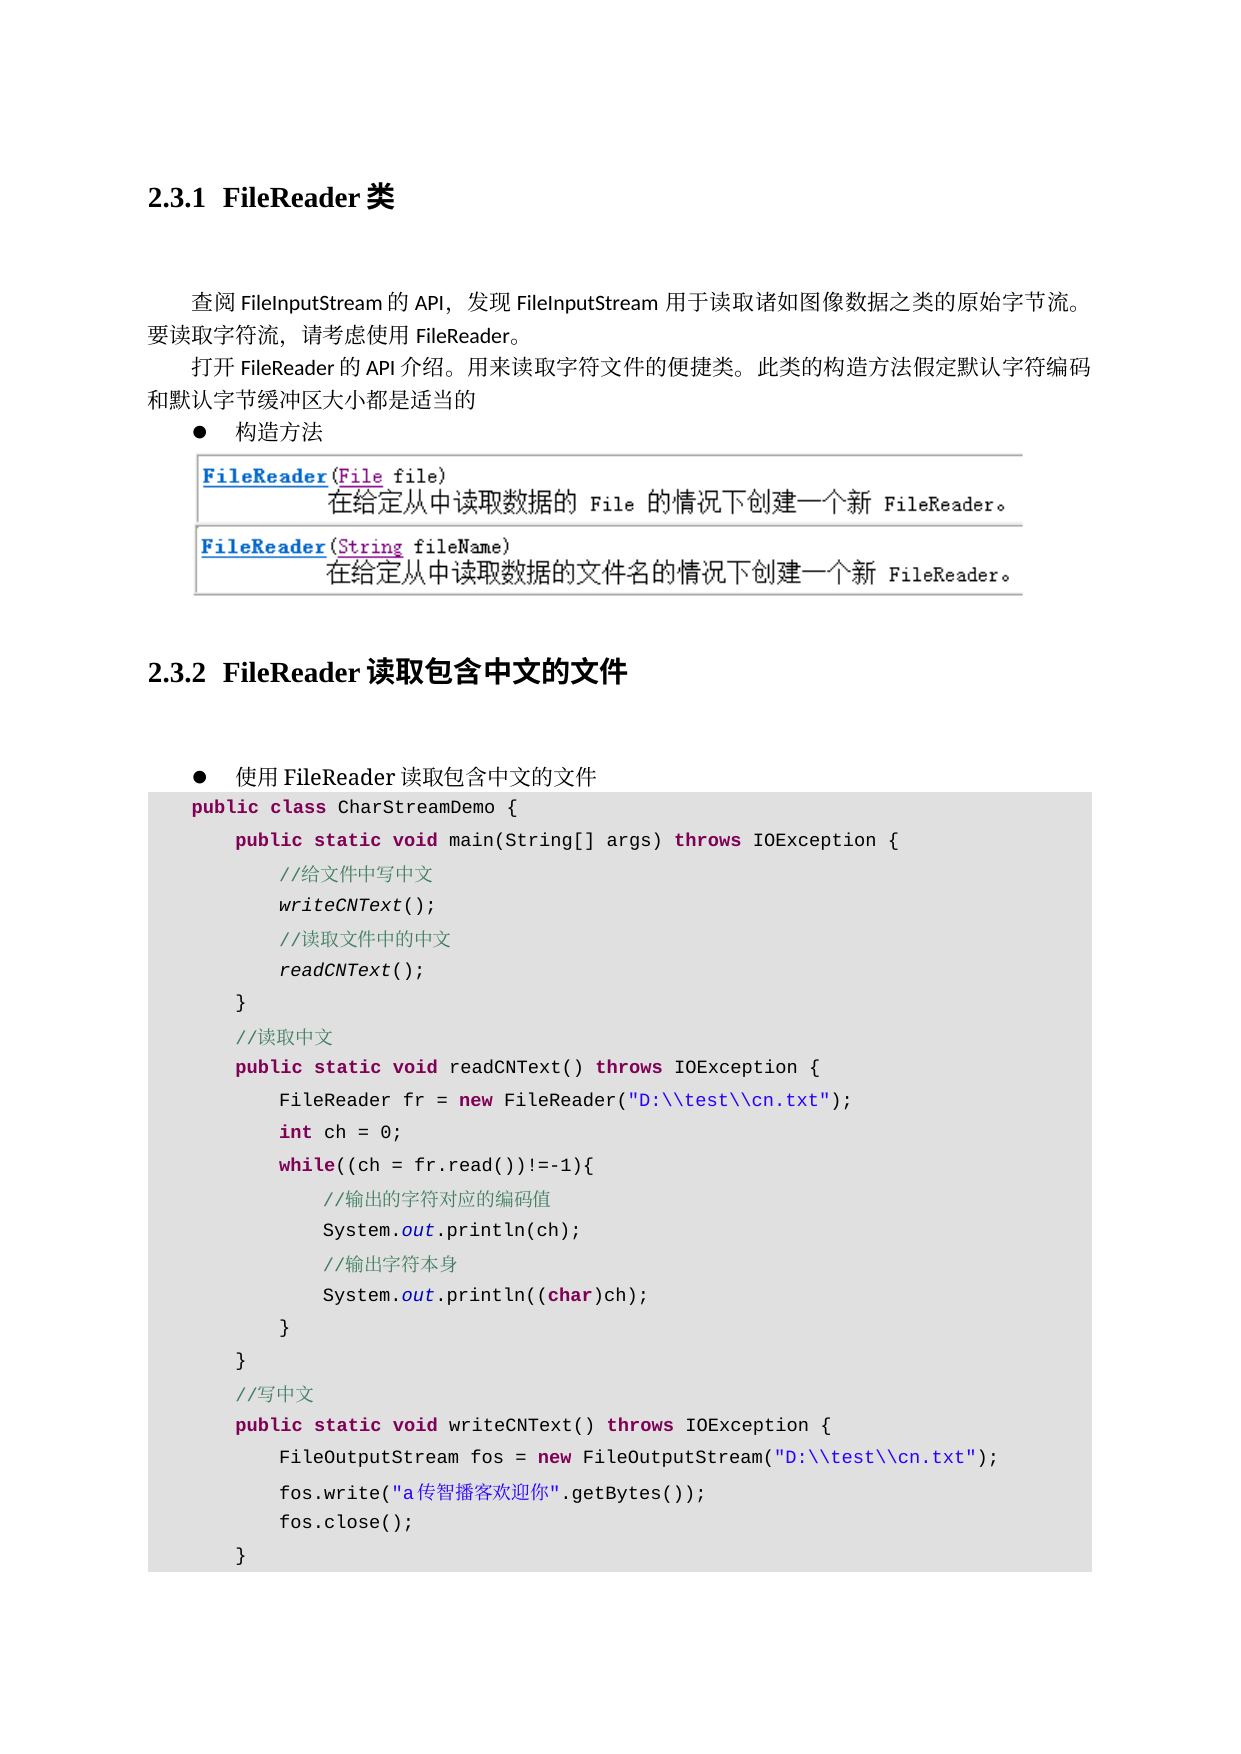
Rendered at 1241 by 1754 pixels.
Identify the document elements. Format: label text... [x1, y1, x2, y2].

text 使用FileReader读取包含中文的文件 [191, 760, 1092, 792]
text } [148, 1312, 1092, 1345]
text } [148, 1345, 1092, 1377]
text public class CharStreamDemo { [148, 792, 1092, 825]
text fos.write("a传智播客欢迎你".getBytes()); [148, 1475, 1092, 1507]
text //读取文件中的中文 [148, 922, 1092, 955]
text } [148, 987, 1092, 1020]
text 打开FileReader的API介绍。用来读取字符文件的便捷类。此类的构造方法假定默认字符编码和默认字节缓冲区大小都是适当的 [148, 350, 1092, 415]
text //读取中文 [148, 1020, 1092, 1052]
text 查阅FileInputStream的API，发现FileInputStream 用于读取诸如图像数据之类的原始字节流。要读取字符流，请考虑使用 FileReader。 [148, 285, 1092, 350]
text System.out.println(ch); [148, 1215, 1092, 1247]
text FileReader fr = new FileReader("D:\\test\\cn.txt"); [148, 1085, 1092, 1117]
text public static void writeCNText() throws IOException { [148, 1410, 1092, 1442]
text public static void readCNText() throws IOException { [148, 1052, 1092, 1085]
subtitle FileReader类 [148, 162, 1092, 227]
text public static void main(String[] args) throws IOException { [148, 825, 1092, 857]
text //写中文 [148, 1377, 1092, 1410]
text //给文件中写中文 [148, 857, 1092, 890]
text //输出的字符对应的编码值 [148, 1182, 1092, 1215]
text } [148, 1540, 1092, 1572]
text fos.close(); [148, 1507, 1092, 1540]
text int ch = 0; [148, 1117, 1092, 1150]
text //输出字符本身 [148, 1247, 1092, 1280]
text System.out.println((char)ch); [148, 1280, 1092, 1312]
text FileOutputStream fos = new FileOutputStream("D:\\test\\cn.txt"); [148, 1442, 1092, 1475]
text writeCNText(); [148, 890, 1092, 922]
subtitle FileReader读取包含中文的文件 [148, 637, 1092, 702]
text while((ch = fr.read())!=-1){ [148, 1150, 1092, 1182]
picture [191, 447, 1023, 602]
text readCNText(); [148, 955, 1092, 987]
text 构造方法 [191, 415, 1092, 447]
